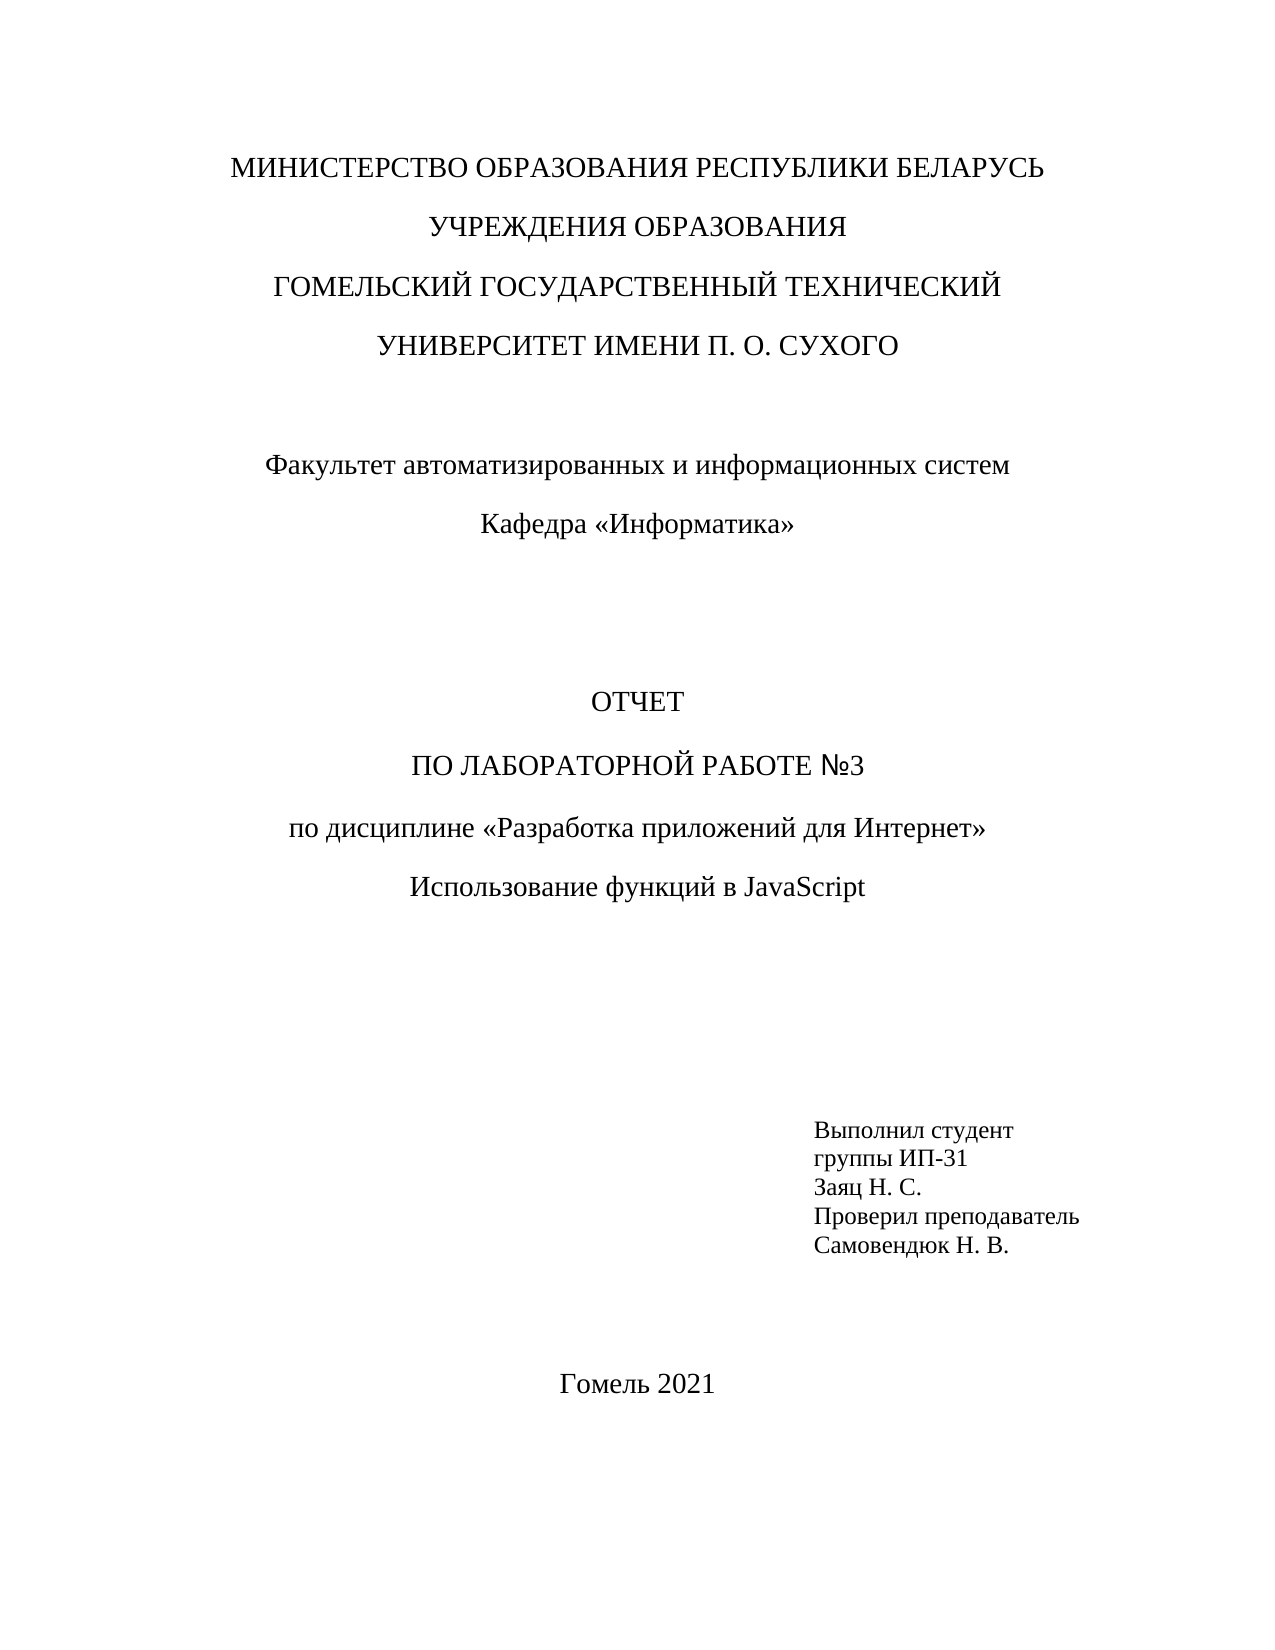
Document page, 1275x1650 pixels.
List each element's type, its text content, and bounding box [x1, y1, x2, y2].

text МИНИСТЕРСТВО ОБРАЗОВАНИЯ РЕСПУБЛИКИ БЕЛАРУСЬ [150, 150, 1125, 183]
text Самовендюк Н. В. [740, 1230, 1125, 1258]
text ПО ЛАБОРАТОРНОЙ РАБОТЕ №3 [150, 744, 1125, 783]
text Выполнил студент [740, 1115, 1125, 1143]
text Кафедра «Информатика» [150, 506, 1125, 540]
text по дисциплине «Разработка приложений для Интернет» [150, 810, 1125, 844]
text Использование функций в JavaScript [150, 869, 1125, 903]
text группы ИП-31 [740, 1143, 1125, 1172]
text ГОМЕЛЬСКИЙ ГОСУДАРСТВЕННЫЙ ТЕХНИЧЕСКИЙ [150, 269, 1125, 302]
text Гомель 2021 [150, 1366, 1125, 1400]
text УЧРЕЖДЕНИЯ ОБРАЗОВАНИЯ [150, 209, 1125, 243]
text Факультет автоматизированных и информационных систем [150, 447, 1125, 480]
text ОТЧЕТ [150, 684, 1125, 718]
text УНИВЕРСИТЕТ ИМЕНИ П. О. СУХОГО [150, 328, 1125, 362]
text Проверил преподаватель [740, 1201, 1125, 1230]
text Заяц Н. С. [740, 1172, 1125, 1201]
